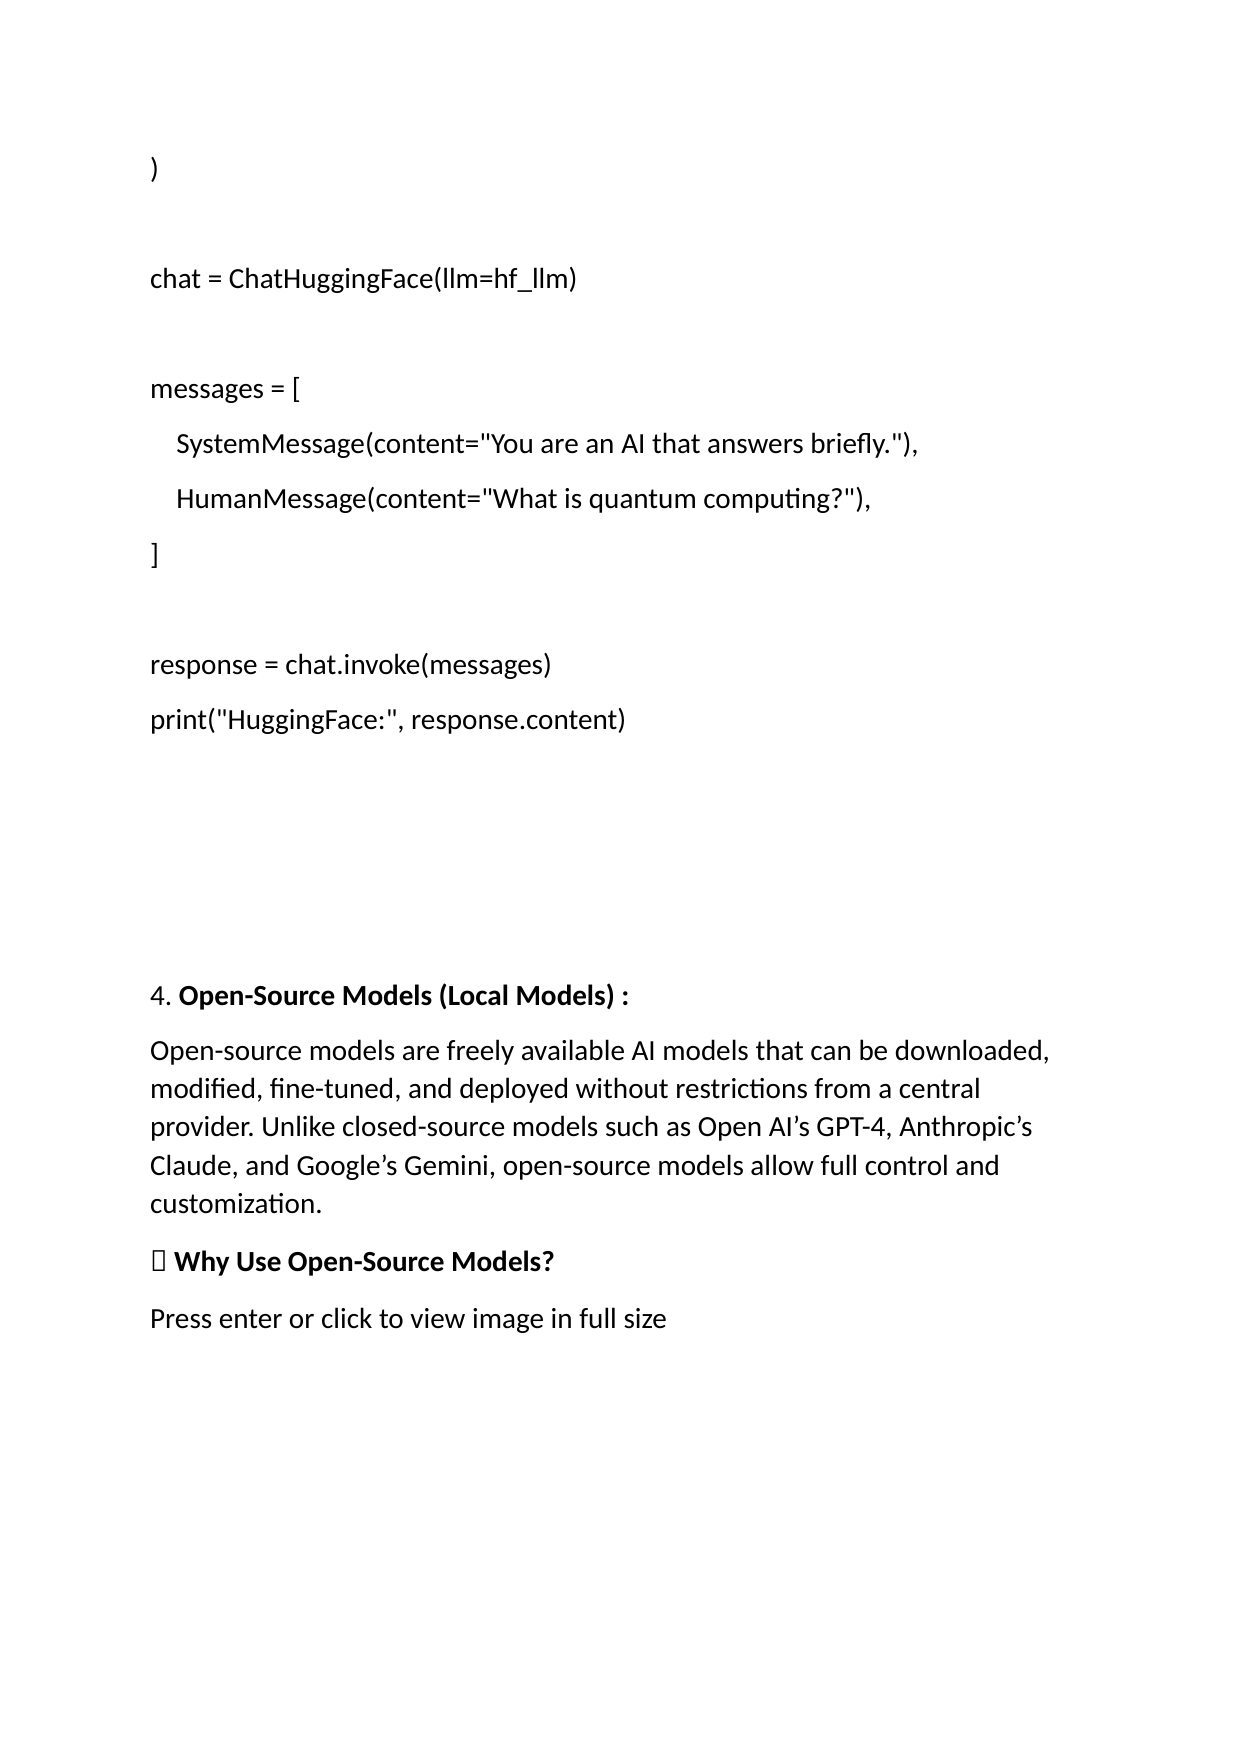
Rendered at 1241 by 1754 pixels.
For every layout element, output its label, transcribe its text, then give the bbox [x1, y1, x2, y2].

text Open-source models are freely available AI models that can be downloaded, modified, fine-tuned, and deployed without restrictions from a central provider. Unlike closed-source models such as Open AI’s GPT-4, Anthropic’s Claude, and Google’s Gemini, open-source models allow full control and customization. [150, 1032, 1090, 1221]
text Press enter or click to view image in full size [150, 1300, 1090, 1336]
text 4. Open-Source Models (Local Models) : [150, 977, 1090, 1012]
text ] [150, 536, 1090, 571]
text response = chat.invoke(messages) [150, 646, 1090, 682]
text print("HuggingFace:", response.content) [150, 701, 1090, 737]
text ) [150, 150, 1090, 186]
text HumanMessage(content="What is quantum computing?"), [150, 481, 1090, 516]
text ✅ Why Use Open-Source Models? [150, 1241, 1090, 1280]
text messages = [ [150, 370, 1090, 406]
text chat = ChatHuggingFace(llm=hf_llm) [150, 260, 1090, 296]
text SystemMessage(content="You are an AI that answers briefly."), [150, 426, 1090, 461]
